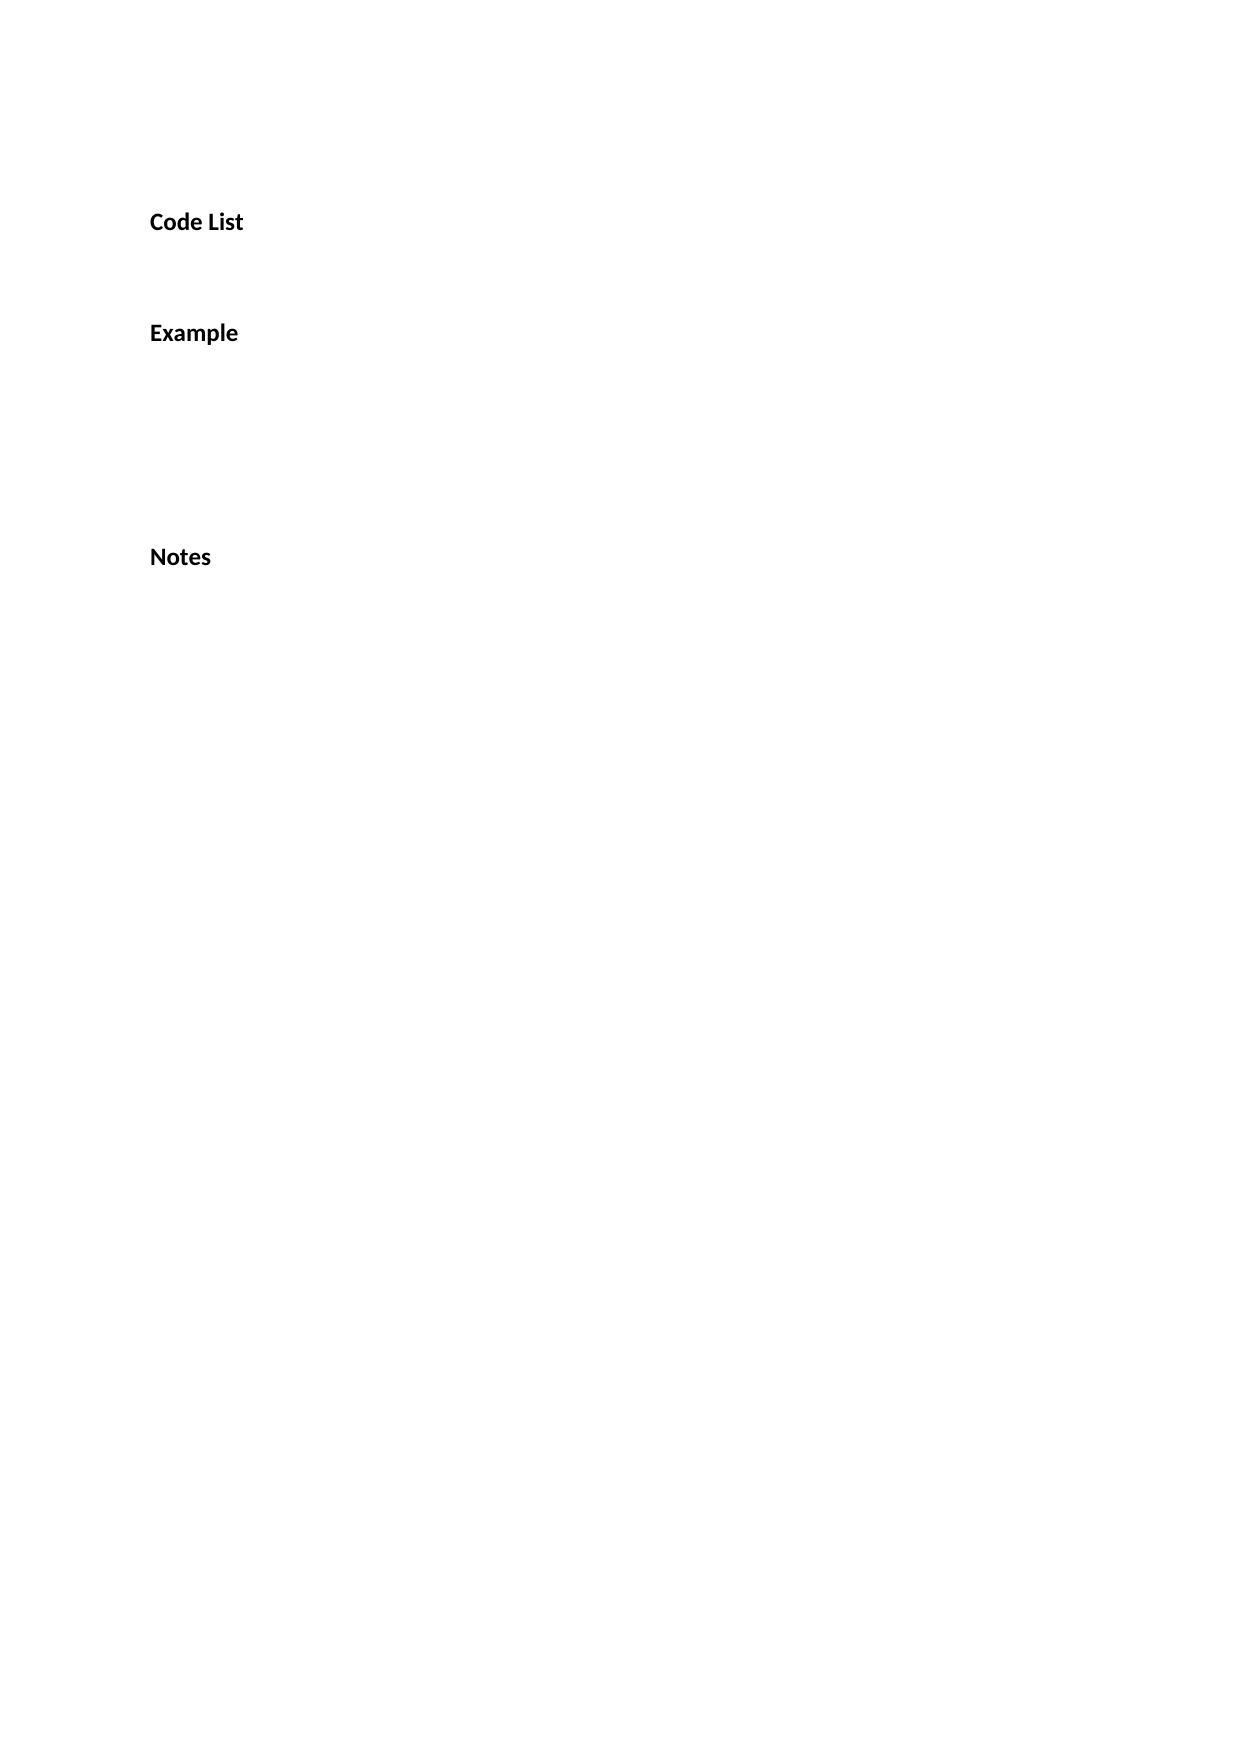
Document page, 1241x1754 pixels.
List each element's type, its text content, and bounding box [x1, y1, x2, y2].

text Notes [150, 541, 1090, 571]
text Code List [150, 206, 1090, 236]
text Example [150, 317, 1090, 348]
